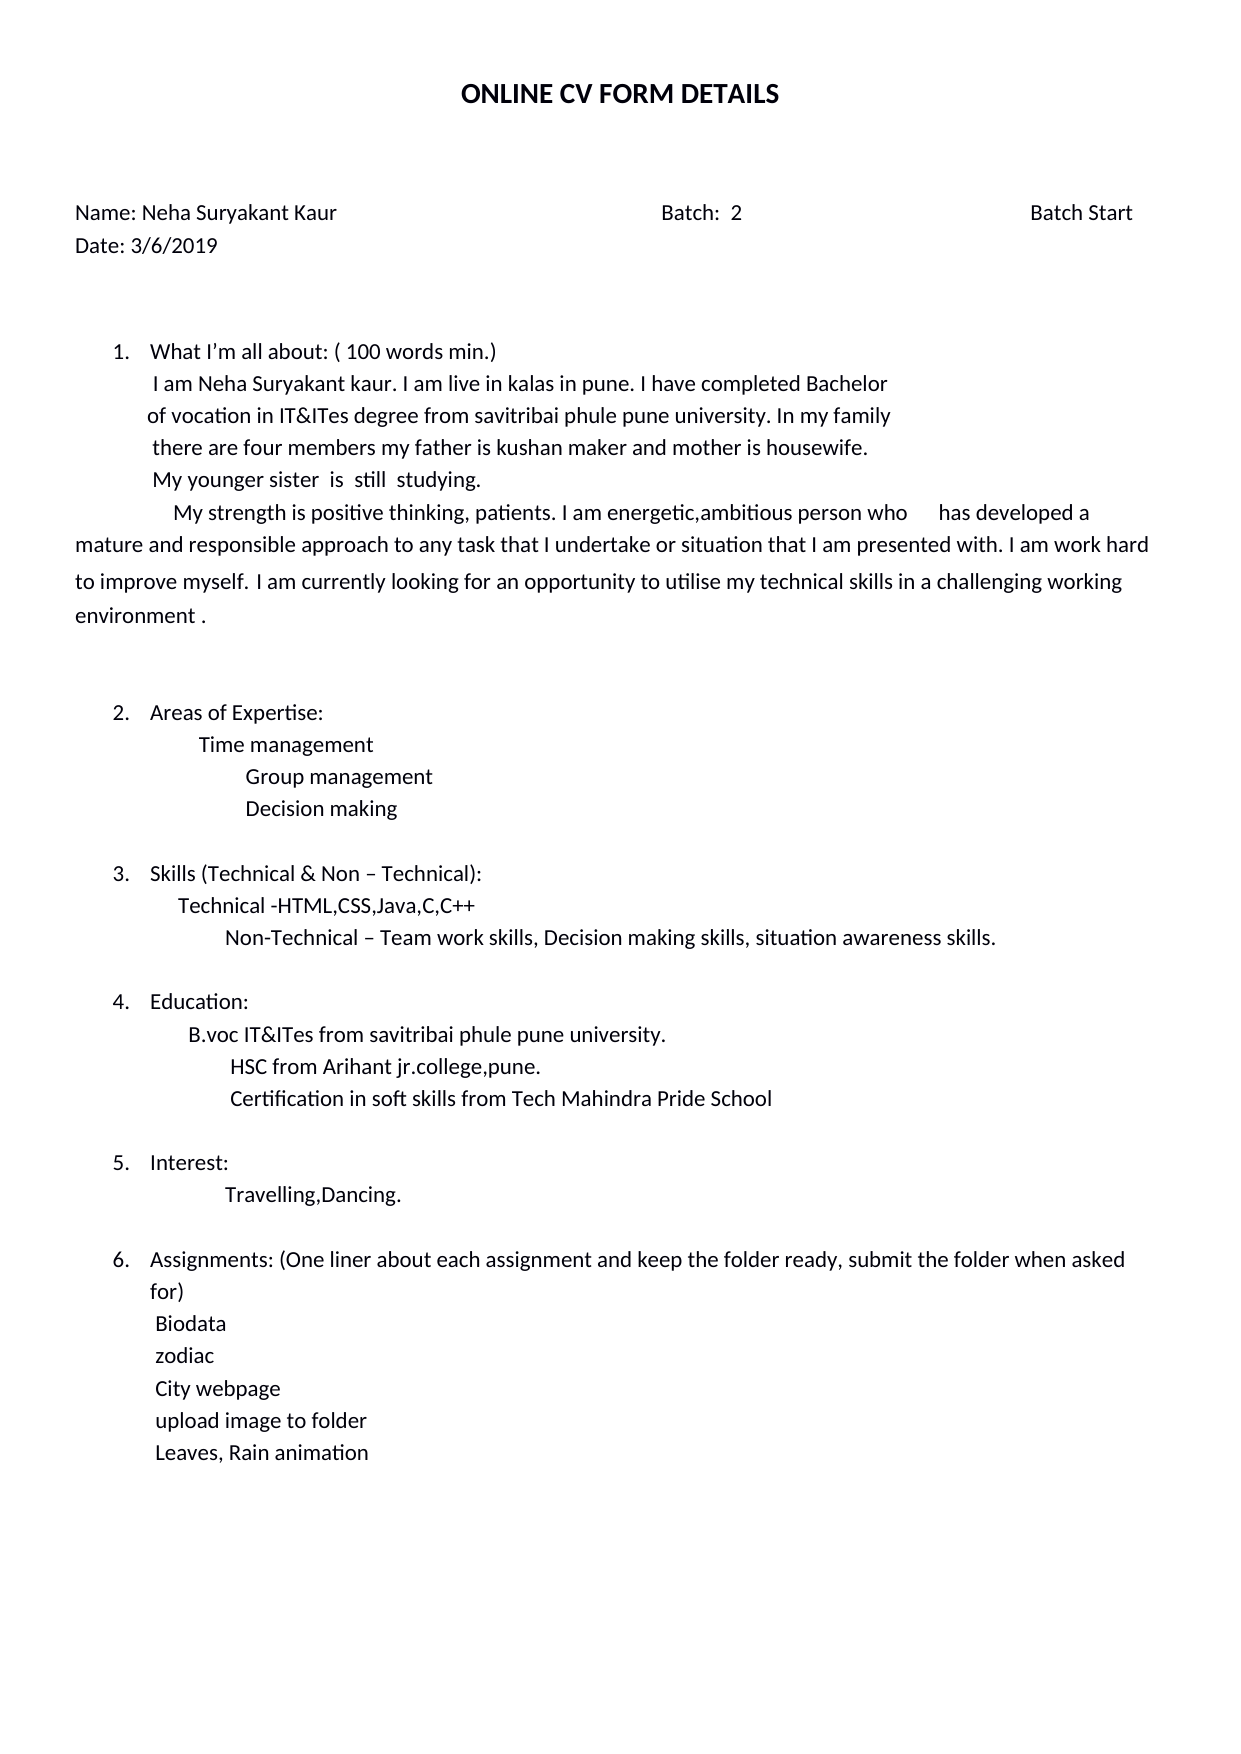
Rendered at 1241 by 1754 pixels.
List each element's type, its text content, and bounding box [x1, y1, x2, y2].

text Name: Neha Suryakant Kaur Batch: 2 Batch Start Date: 3/6/2019 [75, 198, 1165, 259]
list Technical -HTML,CSS,Java,C,C++ [75, 891, 1165, 919]
list B.voc IT&ITes from savitribai phule pune university. [75, 1020, 1165, 1048]
list of vocation in IT&ITes degree from savitribai phule pune university. In my family [75, 401, 1165, 429]
list What I’m all about: ( 100 words min.) [112, 337, 1165, 365]
list Decision making [225, 794, 1165, 822]
list I am Neha Suryakant kaur. I am live in kalas in pune. I have completed Bachelor [75, 369, 1165, 397]
text ONLINE CV FORM DETAILS [75, 75, 1165, 111]
list Interest: [112, 1148, 1165, 1176]
list Biodata [150, 1309, 1165, 1337]
list Group management [225, 762, 1165, 790]
list Areas of Expertise: [112, 698, 1165, 726]
list Time management [75, 730, 1165, 758]
list there are four members my father is kushan maker and mother is housewife. [75, 433, 1165, 461]
list Certification in soft skills from Tech Mahindra Pride School [225, 1084, 1165, 1112]
list Travelling,Dancing. [225, 1181, 1165, 1209]
list Non-Technical – Team work skills, Decision making skills, situation awareness skills. [225, 923, 1165, 951]
list My younger sister is still studying. [75, 466, 1165, 493]
list HSC from Arihant jr.college,pune. [225, 1052, 1165, 1080]
list City webpage [150, 1374, 1165, 1402]
list My strength is positive thinking, patients. I am energetic,ambitious person who has developed a mature and responsible approach to any task that I undertake or situation that I am presented with. I am work hard to improve myself. I am currently looking for an opportunity to utilise my technical skills in a challenging working environment . [75, 498, 1165, 629]
list Leaves, Rain animation [150, 1438, 1165, 1466]
list Assignments: (One liner about each assignment and keep the folder ready, submit the folder when asked for) [112, 1245, 1165, 1305]
list upload image to folder [150, 1406, 1165, 1434]
list zodiac [150, 1342, 1165, 1369]
list Education: [112, 987, 1165, 1016]
list Skills (Technical & Non – Technical): [112, 859, 1165, 887]
